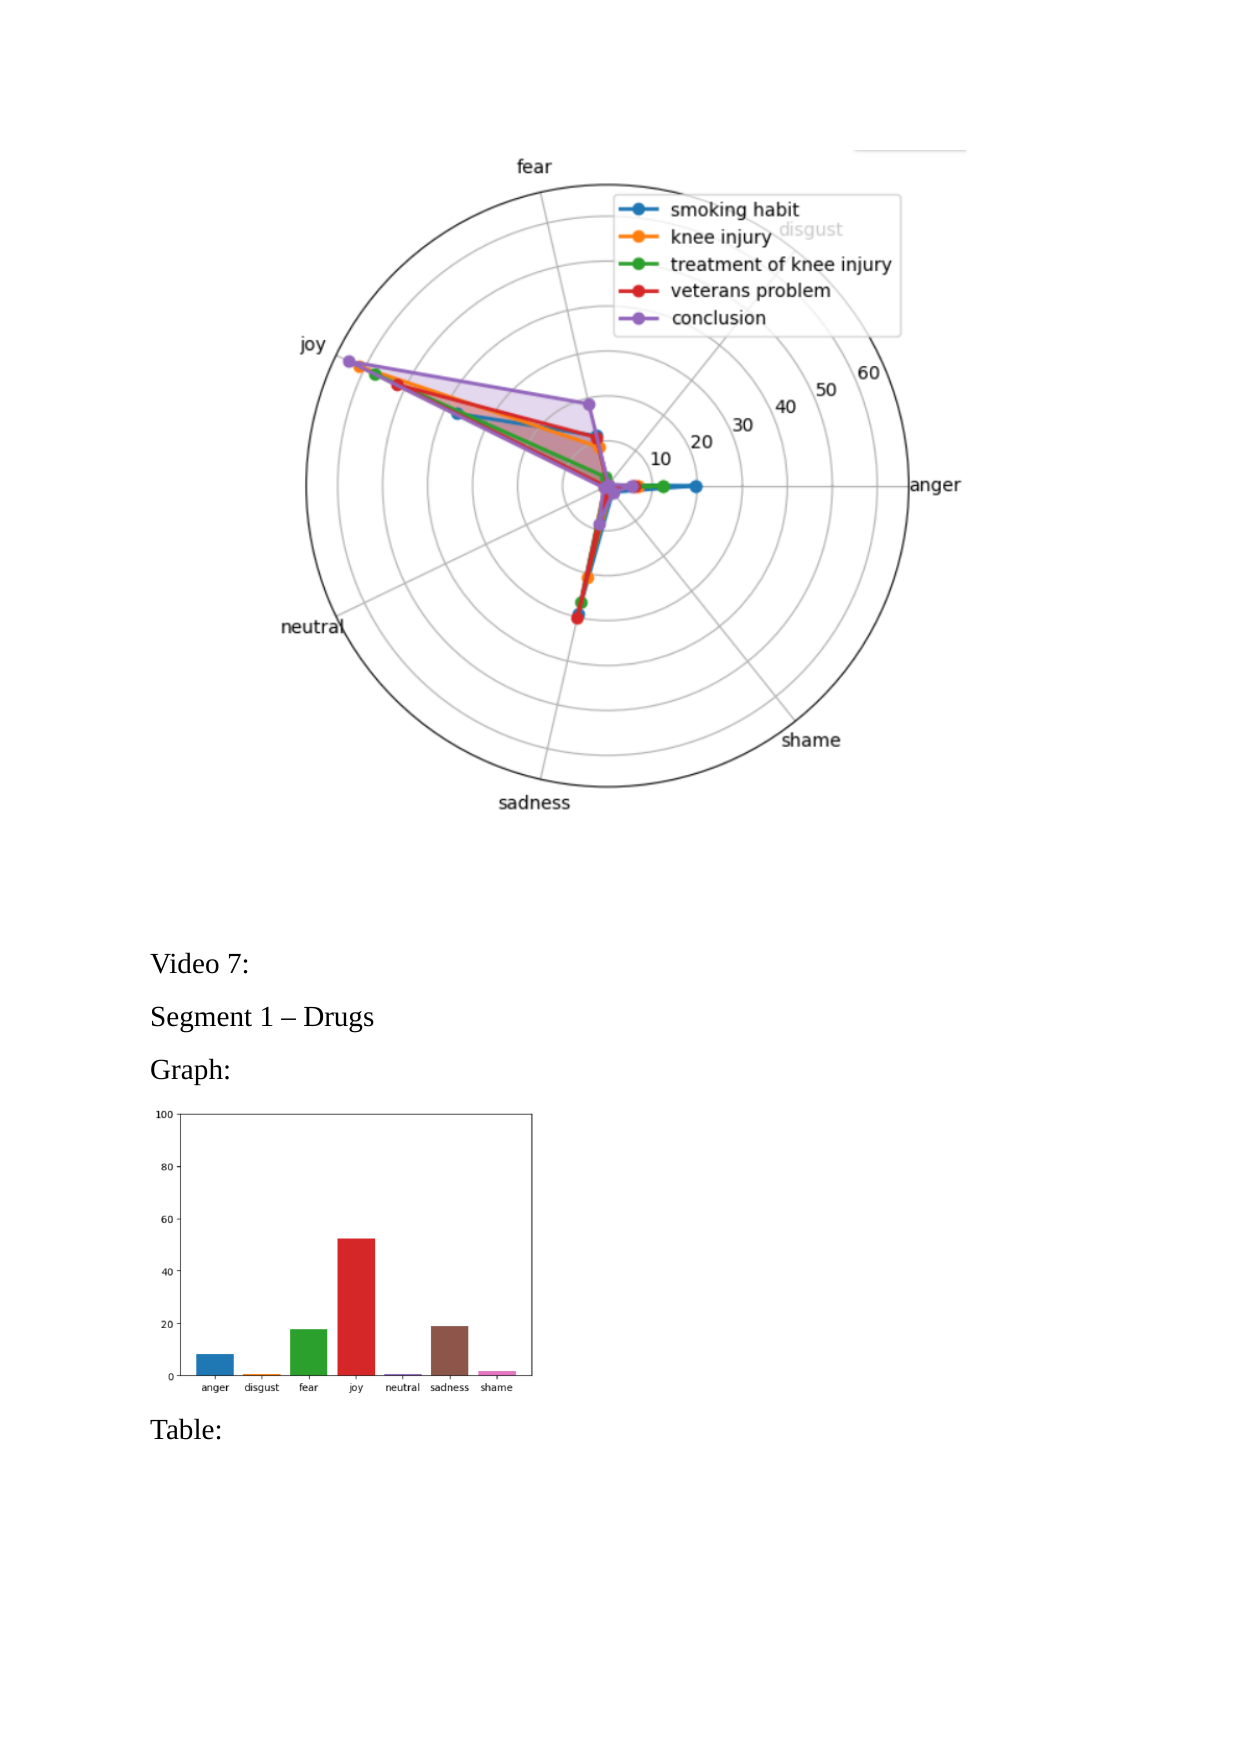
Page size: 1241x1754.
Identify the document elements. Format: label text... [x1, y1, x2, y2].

picture [150, 1105, 536, 1393]
text Table: [150, 1412, 1090, 1445]
text Video 7: [150, 946, 1090, 980]
text Graph: [150, 1052, 1090, 1086]
picture [274, 150, 966, 822]
text Segment 1 – Drugs [150, 999, 1090, 1033]
